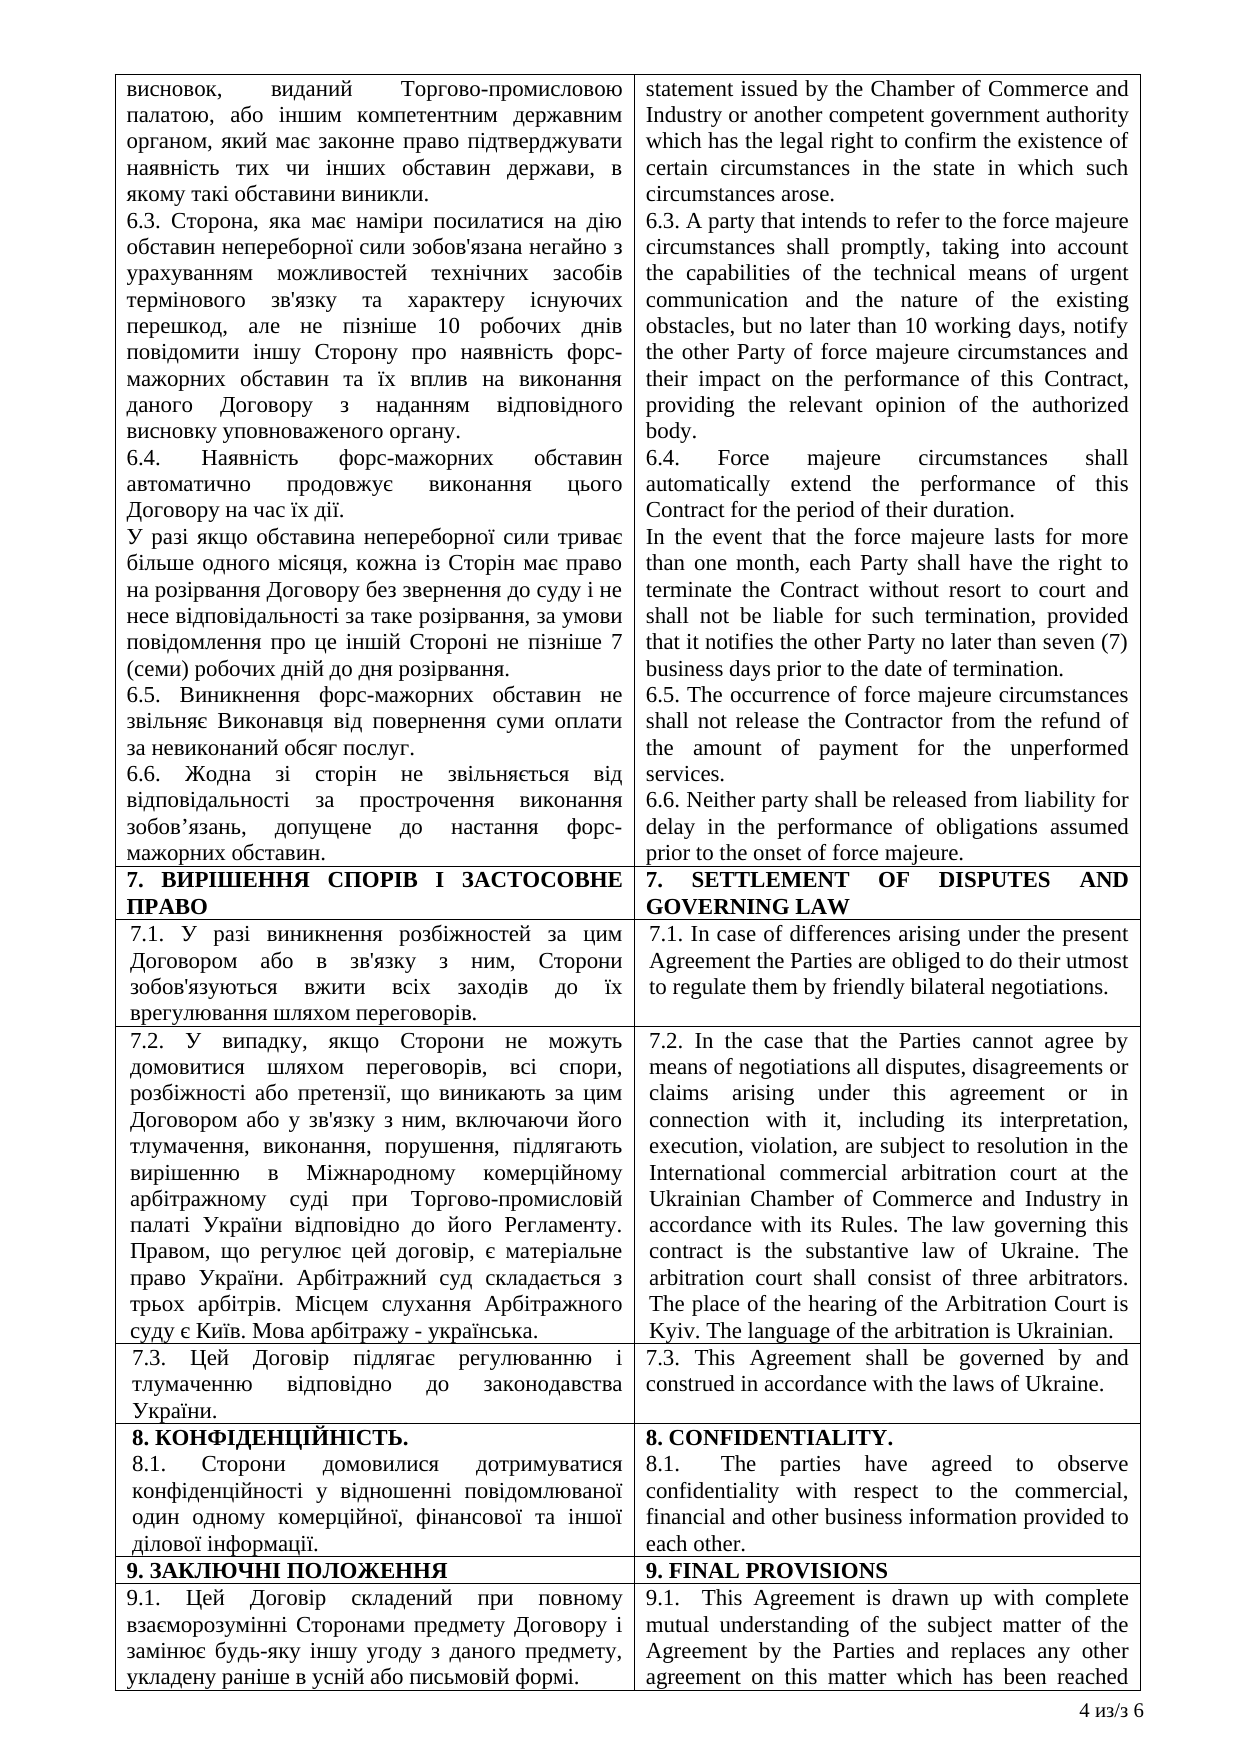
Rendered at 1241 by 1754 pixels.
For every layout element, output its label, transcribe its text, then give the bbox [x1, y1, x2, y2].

table_cell 7. SETTLEMENT OF DISPUTES AND GOVERNING LAW [635, 867, 1140, 919]
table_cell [116, 1584, 634, 1690]
table_cell 7.1. In case of differences arising under the present Agreement the Parties are obliged to do their utmost to regulate them by friendly bilateral negotiations. [635, 920, 1140, 1026]
table_cell 9. FINAL PROVISIONS [635, 1557, 1140, 1583]
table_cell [635, 1584, 1140, 1690]
table_cell 7.3. Цей Договір підлягає регулюванню і тлумаченню відповідно до законодавства України. [116, 1344, 634, 1423]
table_cell 7.2. In the case that the Parties cannot agree by means of negotiations all disputes, disagreements or claims arising under this agreement or in connection with it, including its interpretation, execution, violation, are subject to resolution in the International commercial arbitration court at the Ukrainian Chamber of Commerce and Industry in accordance with its Rules. The law governing this contract is the substantive law of Ukraine. The arbitration court shall consist of three arbitrators. The place of the hearing of the Arbitration Court is Kyiv. The language of the arbitration is Ukrainian. [635, 1027, 1140, 1343]
table_cell 8. CONFIDENTIALITY. 8.1. The parties have agreed to observe confidentiality with respect to the commercial, financial and other business information provided to each other. [635, 1424, 1140, 1556]
table_cell 7. ВИРІШЕННЯ СПОРІВ І ЗАСТОСОВНЕ ПРАВО [116, 867, 634, 919]
table_cell 9. ЗАКЛЮЧНІ ПОЛОЖЕННЯ [116, 1557, 634, 1583]
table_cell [116, 75, 634, 866]
table_cell 7.3. This Agreement shall be governed by and construed in accordance with the laws of Ukraine. [635, 1344, 1140, 1423]
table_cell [635, 75, 1140, 866]
table_cell 7.1. У разі виникнення розбіжностей за цим Договором або в зв'язку з ним, Сторони зобов'язуються вжити всіх заходів до їх врегулювання шляхом переговорів. [116, 920, 634, 1026]
table_cell 8. КОНФІДЕНЦІЙНІСТЬ. 8.1. Сторони домовилися дотримуватися конфіденційності у відношенні повідомлюваної один одному комерційної, фінансової та іншої ділової інформації. [116, 1424, 634, 1556]
table_cell 7.2. У випадку, якщо Сторони не можуть домовитися шляхом переговорів, всі спори, розбіжності або претензії, що виникають за цим Договором або у зв'язку з ним, включаючи його тлумачення, виконання, порушення, підлягають вирішенню в Міжнародному комерційному арбітражному суді при Торгово-промисловій палаті України відповідно до його Регламенту. Правом, що регулює цей договір, є матеріальне право України. Арбітражний суд складається з трьох арбітрів. Місцем слухання Арбітражного суду є Київ. Мова арбітражу - українська. [116, 1027, 634, 1343]
